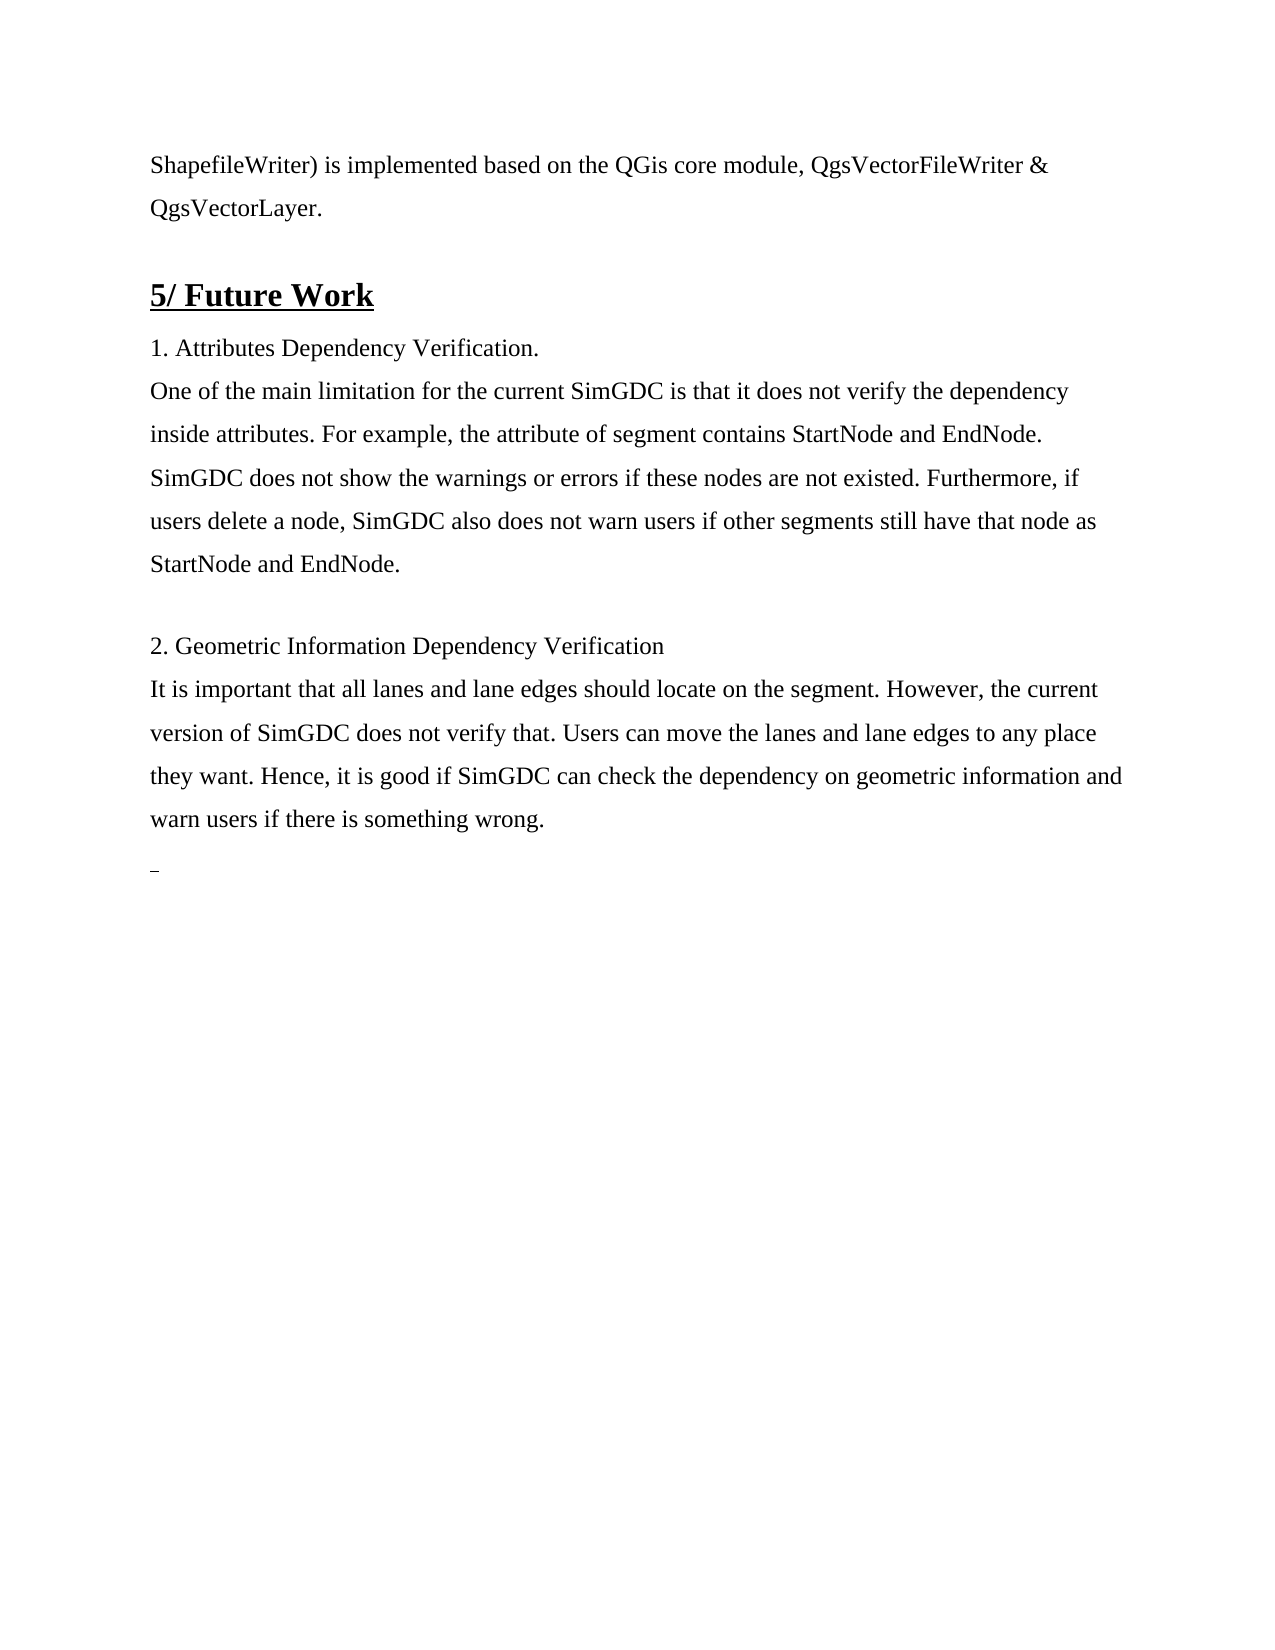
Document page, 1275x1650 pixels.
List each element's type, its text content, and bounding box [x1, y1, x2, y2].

text One of the main limitation for the current SimGDC is that it does not verify the dependency inside attributes. For example, the attribute of segment contains StartNode and EndNode. SimGDC does not show the warnings or errors if these nodes are not existed. Furthermore, if users delete a node, SimGDC also does not warn users if other segments still have that node as StartNode and EndNode. [150, 376, 1125, 578]
text It is important that all lanes and lane edges should locate on the segment. However, the current version of SimGDC does not verify that. Users can move the lanes and lane edges to any place they want. Hence, it is good if SimGDC can check the dependency on geometric information and warn users if there is something wrong. [150, 674, 1125, 833]
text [150, 150, 1125, 222]
text 1. Attributes Dependency Verification. [150, 333, 1125, 362]
text 2. Geometric Information Dependency Verification [150, 631, 1125, 660]
text 5/ Future Work [150, 276, 1125, 314]
